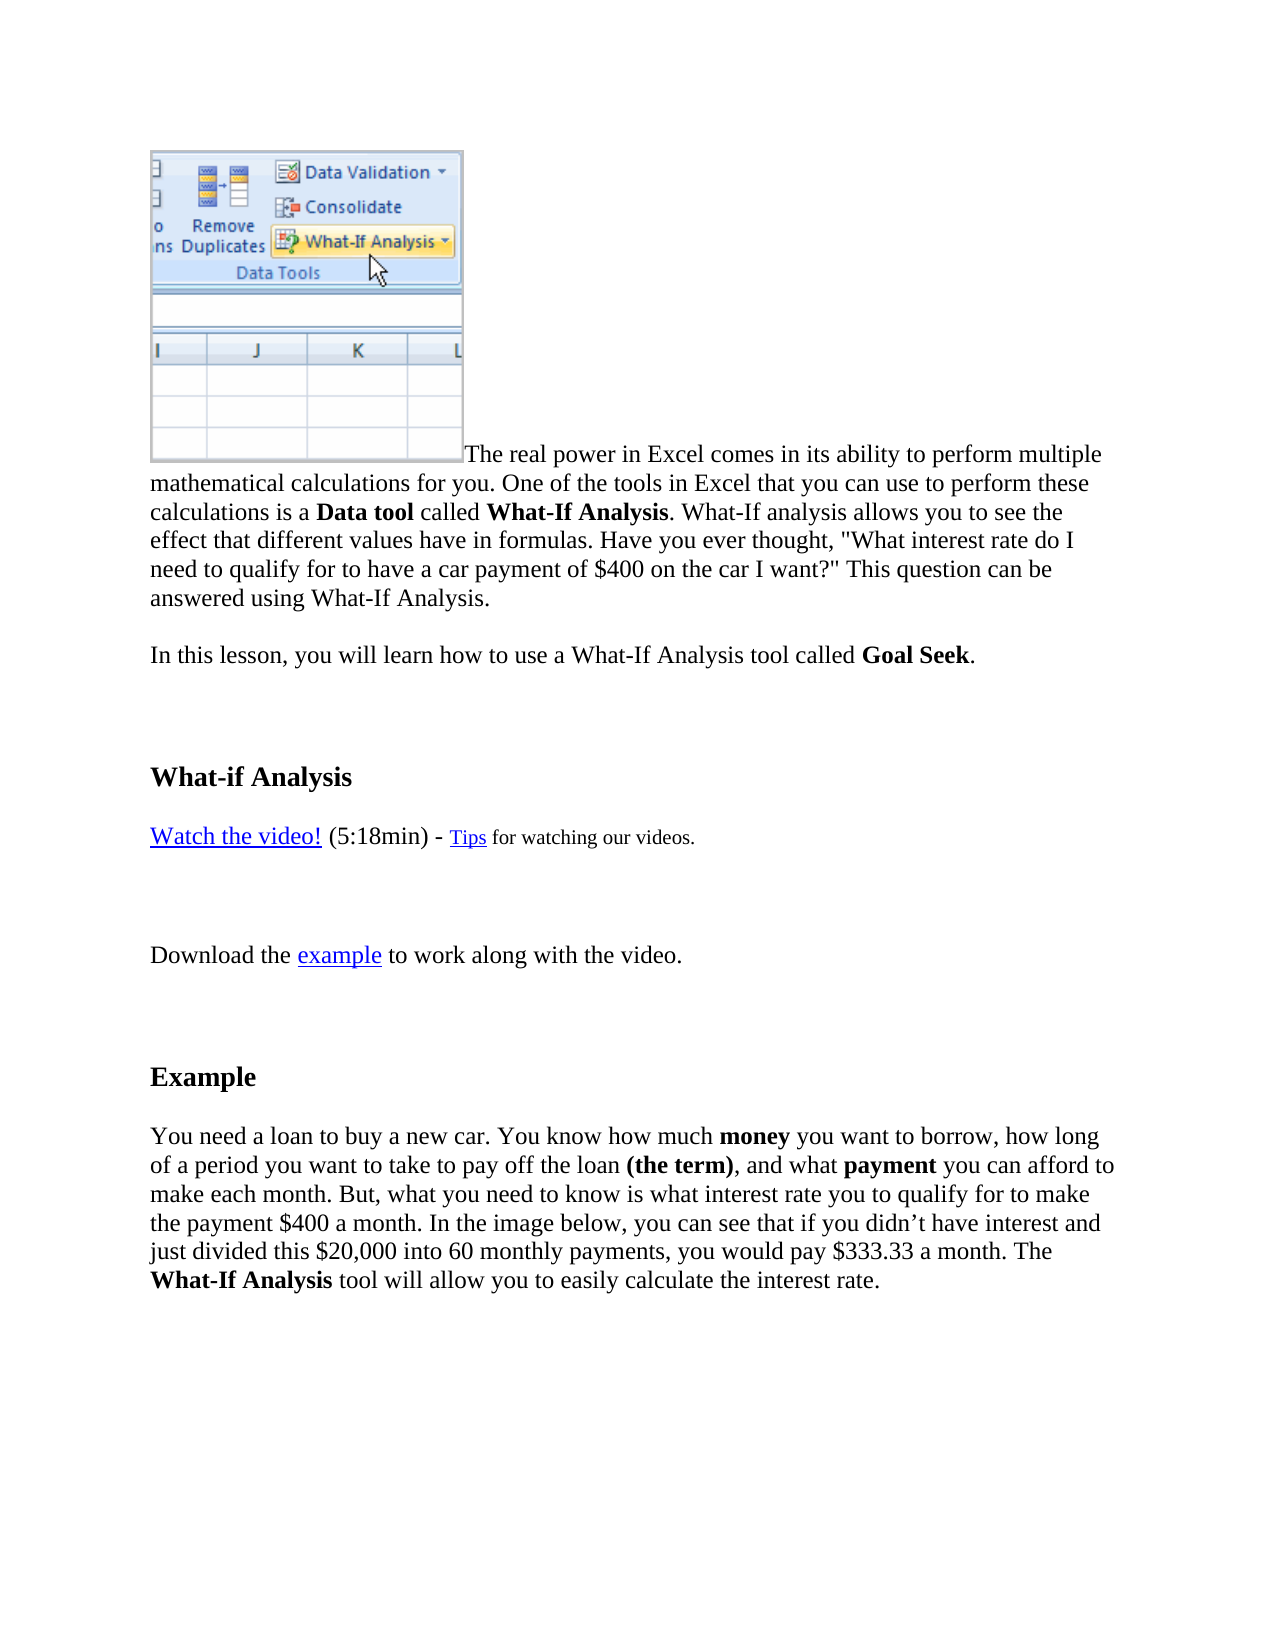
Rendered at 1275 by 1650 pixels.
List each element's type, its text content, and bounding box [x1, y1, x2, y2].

text Download the example to work along with the video. [150, 941, 1125, 969]
subtitle What-if Analysis [150, 760, 1125, 792]
picture [150, 150, 464, 463]
text You need a loan to buy a new car. You know how much money you want to borrow, how long of a period you want to take to pay off the loan (the term), and what payment you can afford to make each month. But, what you need to know is what interest rate you to qualify for to make the payment $400 a month. In the image below, you can see that if you didn’t have interest and just divided this $20,000 into 60 monthly payments, you would pay $333.33 a month. The What-If Analysis tool will allow you to easily calculate the interest rate. [150, 1121, 1125, 1294]
text The real power in Excel comes in its ability to perform multiple mathematical calculations for you. One of the tools in Excel that you can use to perform these calculations is a Data tool called What-If Analysis. What-If analysis allows you to see the effect that different values have in formulas. Have you ever thought, "What interest rate do I need to qualify for to have a car payment of $400 on the car I want?" This question can be answered using What-If Analysis. In this lesson, you will learn how to use a What-If Analysis tool called Goal Seek. [150, 150, 1125, 669]
text Watch the video! (5:18min) - Tips for watching our videos. [150, 821, 1125, 850]
subtitle Example [150, 1060, 1125, 1092]
